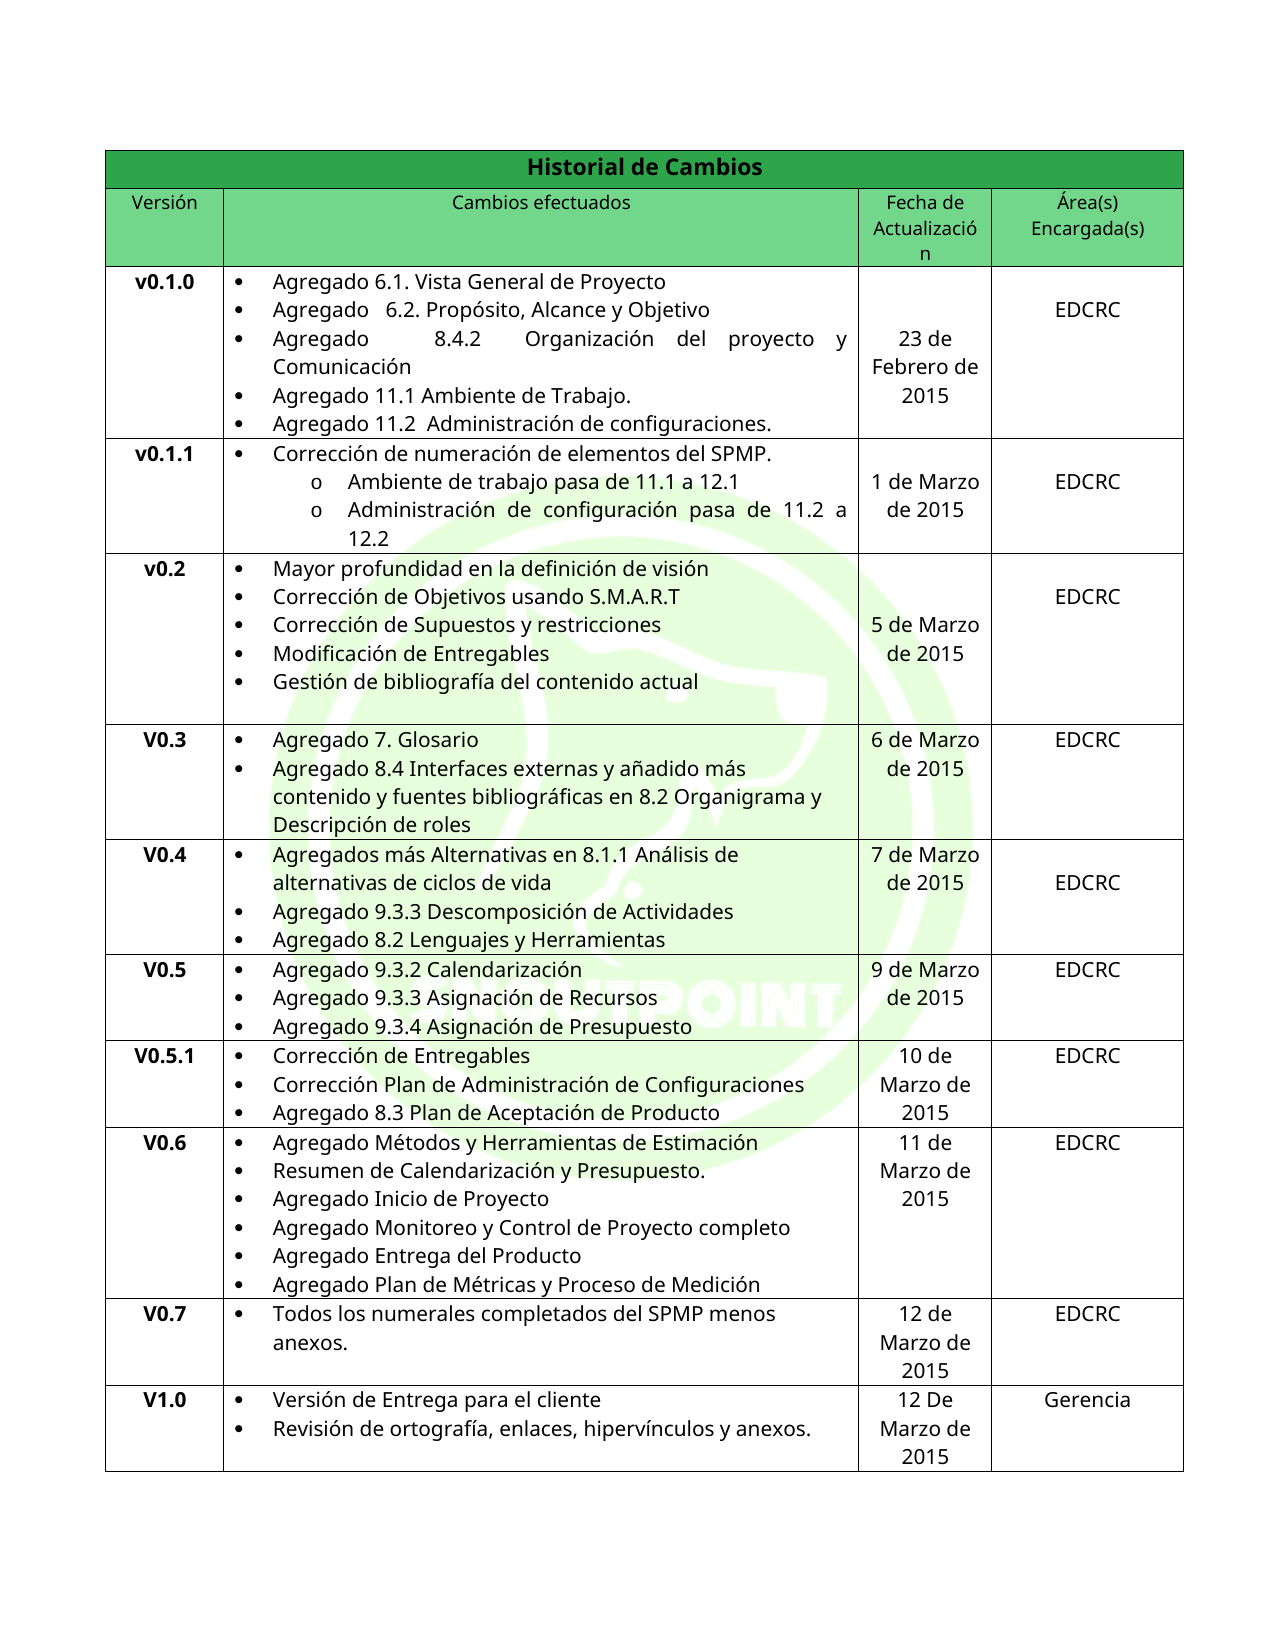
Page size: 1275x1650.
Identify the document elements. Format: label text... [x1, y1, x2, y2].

table_cell V0.3 [106, 725, 223, 839]
table_cell EDCRC [992, 840, 1183, 954]
table_cell 6 de Marzo de 2015 [859, 725, 991, 839]
table_cell Gerencia [992, 1386, 1183, 1471]
table_cell v0.1.0 [106, 267, 223, 438]
table_cell 11 de Marzo de 2015 [859, 1128, 991, 1298]
table_cell Área(s) Encargada(s) [992, 189, 1183, 266]
table_cell V0.6 [106, 1128, 223, 1298]
table_cell 5 de Marzo de 2015 [859, 554, 991, 724]
table_cell Agregado 6.1. Vista General de Proyecto Agregado 6.2. Propósito, Alcance y Objetivo Agregado 8.4.2 Organización del proyecto y Comunicación Agregado 11.1 Ambiente de Trabajo. Agregado 11.2 Administración de configuraciones. [224, 267, 858, 438]
table_cell V0.5.1 [106, 1041, 223, 1127]
table_cell Agregados más Alternativas en 8.1.1 Análisis de alternativas de ciclos de vida Agregado 9.3.3 Descomposición de Actividades Agregado 8.2 Lenguajes y Herramientas [224, 840, 858, 954]
table_cell V1.0 [106, 1386, 223, 1471]
table_cell EDCRC [992, 439, 1183, 553]
table_cell EDCRC [992, 554, 1183, 724]
table_cell Versión [106, 189, 223, 266]
table_cell Mayor profundidad en la definición de visión Corrección de Objetivos usando S.M.A.R.T Corrección de Supuestos y restricciones Modificación de Entregables Gestión de bibliografía del contenido actual [224, 554, 858, 724]
table_cell Agregado Métodos y Herramientas de Estimación Resumen de Calendarización y Presupuesto. Agregado Inicio de Proyecto Agregado Monitoreo y Control de Proyecto completo Agregado Entrega del Producto Agregado Plan de Métricas y Proceso de Medición [224, 1128, 858, 1298]
table_cell 9 de Marzo de 2015 [859, 955, 991, 1040]
table_cell EDCRC [992, 1041, 1183, 1127]
table_cell Versión de Entrega para el cliente Revisión de ortografía, enlaces, hipervínculos y anexos. [224, 1386, 858, 1471]
table_cell 12 De Marzo de 2015 [859, 1386, 991, 1471]
table_header Historial de Cambios [106, 151, 1183, 188]
table_cell EDCRC [992, 725, 1183, 839]
table_cell 7 de Marzo de 2015 [859, 840, 991, 954]
table_cell 1 de Marzo de 2015 [859, 439, 991, 553]
table_cell EDCRC [992, 1299, 1183, 1384]
table_cell 12 de Marzo de 2015 [859, 1299, 991, 1384]
table_cell Agregado 7. Glosario Agregado 8.4 Interfaces externas y añadido más contenido y fuentes bibliográficas en 8.2 Organigrama y Descripción de roles [224, 725, 858, 839]
table_cell v0.1.1 [106, 439, 223, 553]
table_cell V0.7 [106, 1299, 223, 1384]
table_cell Corrección de Entregables Corrección Plan de Administración de Configuraciones Agregado 8.3 Plan de Aceptación de Producto [224, 1041, 858, 1127]
table_cell Corrección de numeración de elementos del SPMP. Ambiente de trabajo pasa de 11.1 a 12.1 Administración de configuración pasa de 11.2 a 12.2 [224, 439, 858, 553]
table_cell Fecha de Actualización [859, 189, 991, 266]
table_cell Todos los numerales completados del SPMP menos anexos. [224, 1299, 858, 1384]
table_cell EDCRC [992, 267, 1183, 438]
table_cell V0.5 [106, 955, 223, 1040]
table_cell Agregado 9.3.2 Calendarización Agregado 9.3.3 Asignación de Recursos Agregado 9.3.4 Asignación de Presupuesto [224, 955, 858, 1040]
table_cell Cambios efectuados [224, 189, 858, 266]
table_cell EDCRC [992, 955, 1183, 1040]
table_cell v0.2 [106, 554, 223, 724]
table_cell 23 de Febrero de 2015 [859, 267, 991, 438]
table_cell V0.4 [106, 840, 223, 954]
table_cell 10 de Marzo de 2015 [859, 1041, 991, 1127]
table_cell EDCRC [992, 1128, 1183, 1298]
